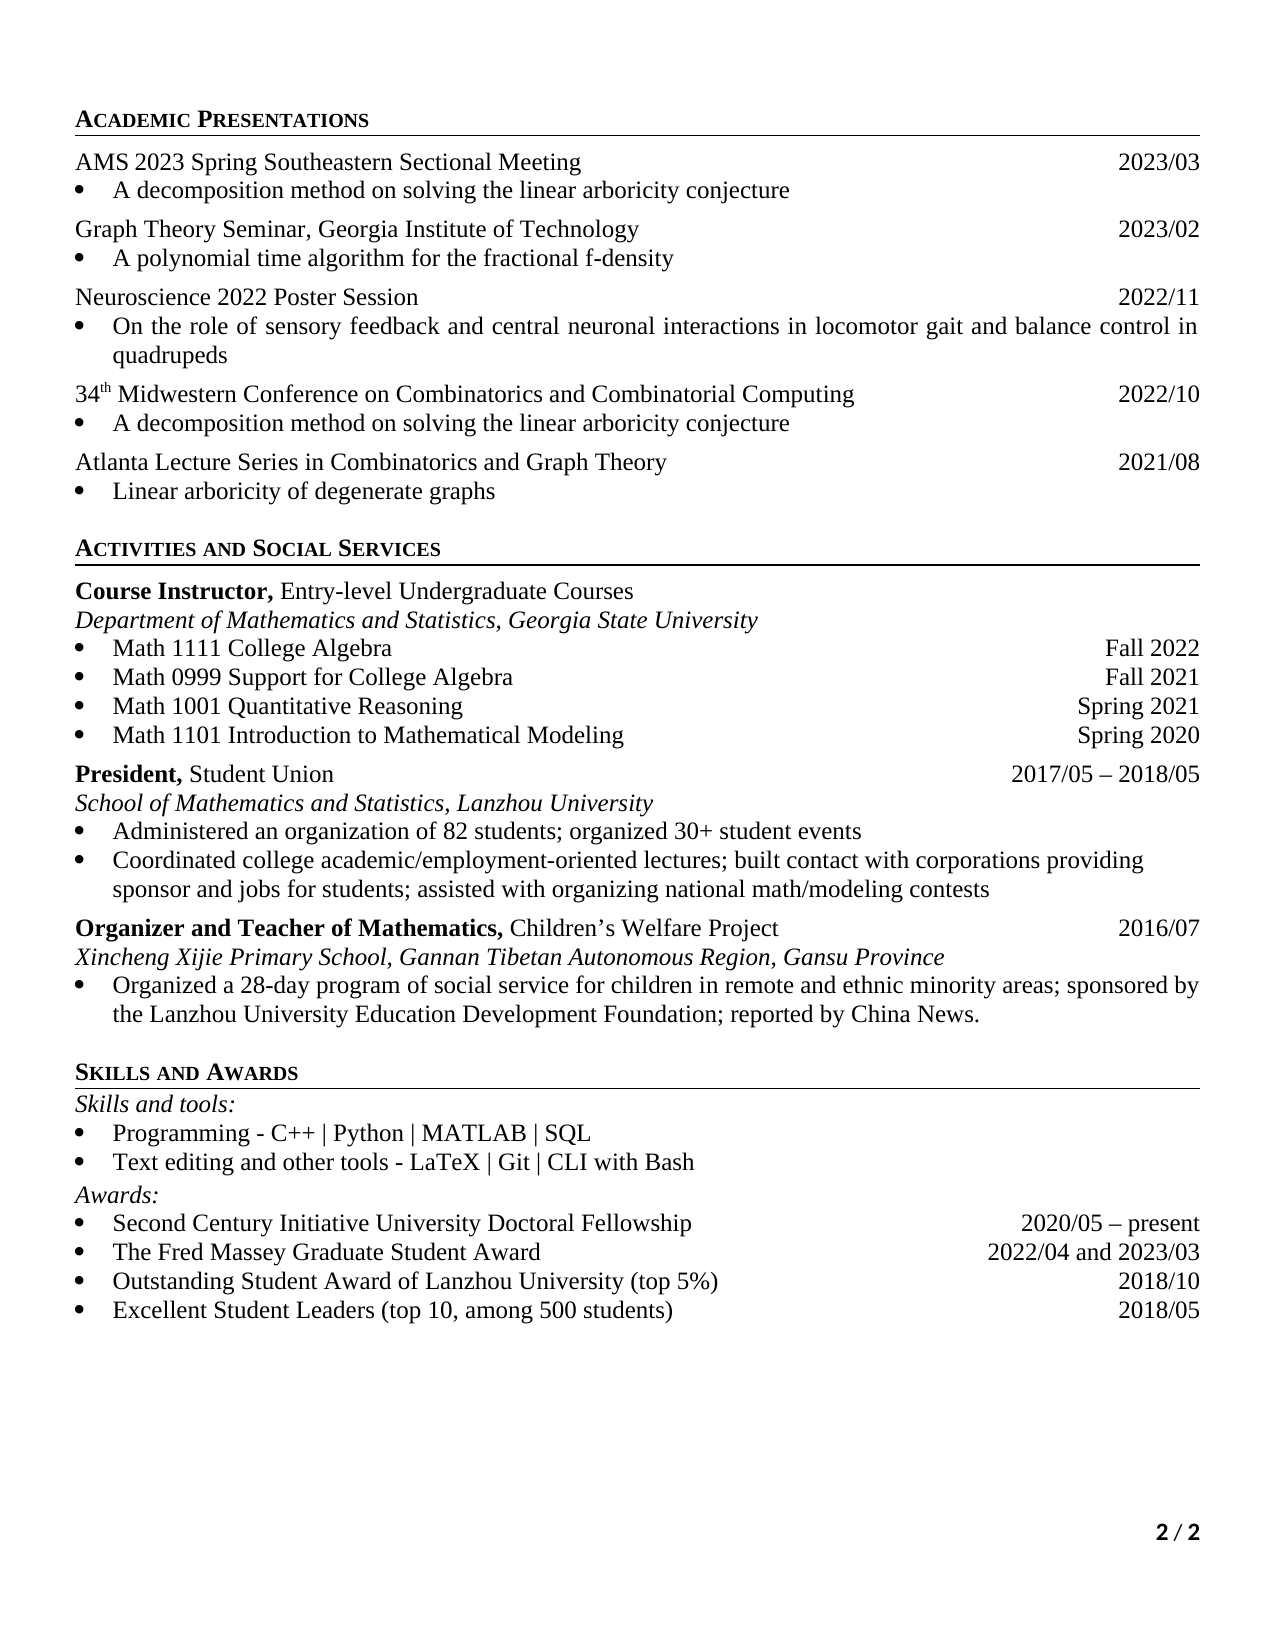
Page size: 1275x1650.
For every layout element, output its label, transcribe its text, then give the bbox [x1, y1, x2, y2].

list Administered an organization of 82 students; organized 30+ student events [75, 816, 1200, 845]
list Outstanding Student Award of Lanzhou University (top 5%) 2018/10 [75, 1266, 1200, 1295]
list Math 0999 Support for College Algebra Fall 2021 [75, 662, 1200, 691]
text Activities and Social Services [75, 533, 1200, 564]
text Awards: [75, 1180, 1200, 1208]
text Course Instructor, Entry-level Undergraduate Courses [75, 576, 1200, 605]
list Second Century Initiative University Doctoral Fellowship 2020/05 – present [75, 1208, 1200, 1237]
list The Fred Massey Graduate Student Award 2022/04 and 2023/03 [75, 1237, 1200, 1266]
list On the role of sensory feedback and central neuronal interactions in locomotor gait and balance control in quadrupeds [75, 311, 1200, 369]
list Coordinated college academic/employment-oriented lectures; built contact with corporations providing sponsor and jobs for students; assisted with organizing national math/modeling contests [75, 845, 1200, 903]
list Linear arboricity of degenerate graphs [75, 476, 1200, 504]
text Atlanta Lecture Series in Combinatorics and Graph Theory 2021/08 [75, 447, 1200, 476]
list Organized a 28-day program of social service for children in remote and ethnic minority areas; sponsored by the Lanzhou University Education Development Foundation; reported by China News. [75, 971, 1200, 1028]
text Graph Theory Seminar, Georgia Institute of Technology 2023/02 [75, 214, 1200, 243]
text President, Student Union 2017/05 – 2018/05 [75, 759, 1200, 788]
text AMS 2023 Spring Southeastern Sectional Meeting 2023/03 [75, 147, 1200, 175]
text 34th Midwestern Conference on Combinatorics and Combinatorial Computing 2022/10 [75, 379, 1200, 408]
list A polynomial time algorithm for the fractional f-density [75, 243, 1200, 272]
list Math 1111 College Algebra Fall 2022 [75, 633, 1200, 662]
list A decomposition method on solving the linear arboricity conjecture [75, 175, 1200, 204]
text Organizer and Teacher of Mathematics, Children’s Welfare Project 2016/07 [75, 913, 1200, 942]
text School of Mathematics and Statistics, Lanzhou University [75, 788, 1200, 816]
list A decomposition method on solving the linear arboricity conjecture [75, 408, 1200, 437]
text Neuroscience 2022 Poster Session 2022/11 [75, 282, 1200, 311]
list Excellent Student Leaders (top 10, among 500 students) 2018/05 [75, 1295, 1200, 1323]
text Skills and tools: [75, 1089, 1200, 1118]
list Text editing and other tools - LaTeX | Git | CLI with Bash [75, 1147, 1200, 1176]
text Department of Mathematics and Statistics, Georgia State University [75, 605, 1200, 633]
list Math 1101 Introduction to Mathematical Modeling Spring 2020 [75, 720, 1200, 748]
text Academic Presentations [75, 104, 1200, 135]
text Xincheng Xijie Primary School, Gannan Tibetan Autonomous Region, Gansu Province [75, 942, 1200, 971]
list Math 1001 Quantitative Reasoning Spring 2021 [75, 691, 1200, 720]
list Programming - C++ | Python | MATLAB | SQL [75, 1118, 1200, 1147]
text Skills and Awards [75, 1057, 1200, 1088]
